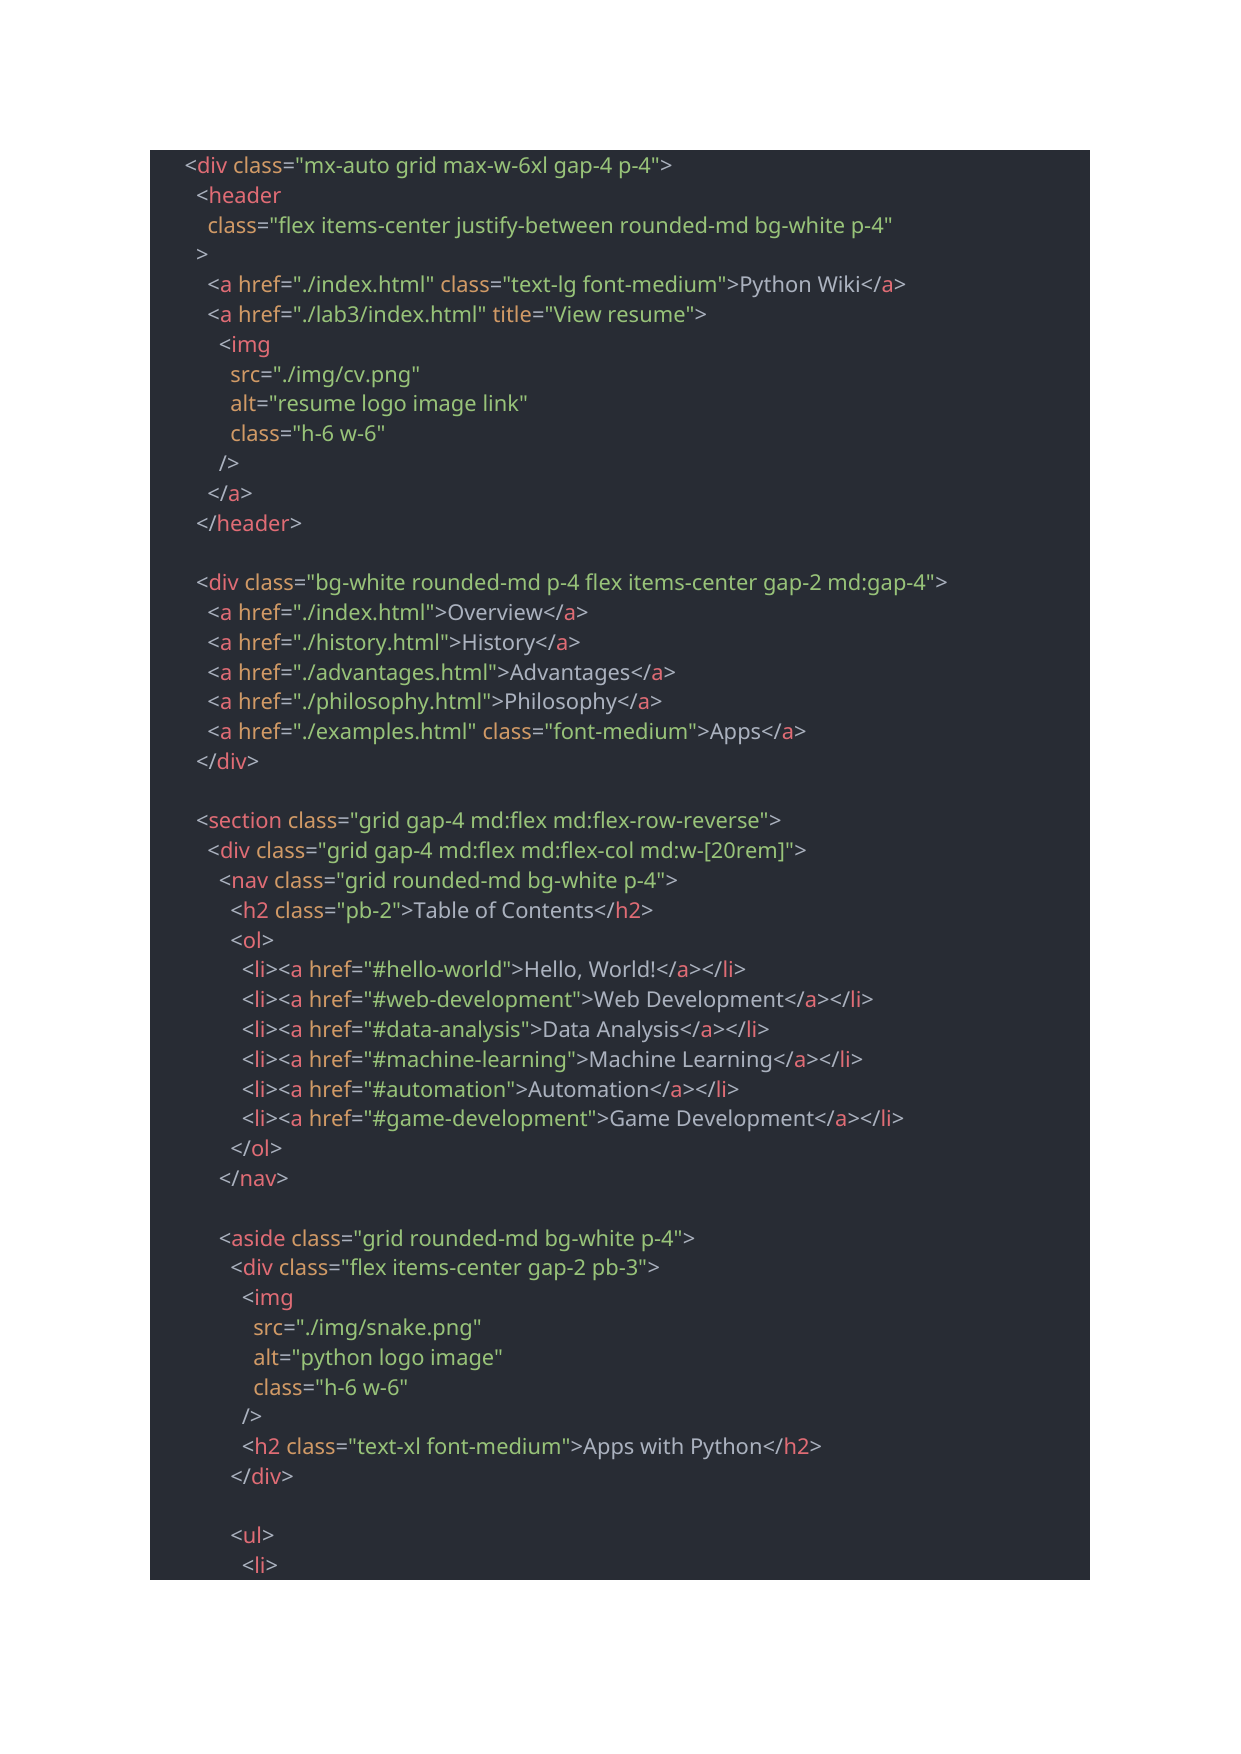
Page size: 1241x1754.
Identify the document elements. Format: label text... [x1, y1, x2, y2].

text class="h-6 w-6" [150, 418, 1090, 448]
text /> [150, 1401, 1090, 1431]
text <li><a href="#hello-world">Hello, World!</a></li> [150, 954, 1090, 984]
text </div> [150, 1461, 1090, 1491]
text class="h-6 w-6" [150, 1371, 1090, 1401]
text </div> [150, 746, 1090, 776]
text <li><a href="#data-analysis">Data Analysis</a></li> [150, 1014, 1090, 1044]
text <a href="./philosophy.html">Philosophy</a> [150, 686, 1090, 716]
text <div class="flex items-center gap-2 pb-3"> [150, 1252, 1090, 1282]
text <a href="./index.html">Overview</a> [150, 597, 1090, 627]
text <li><a href="#automation">Automation</a></li> [150, 1073, 1090, 1103]
text <header [150, 180, 1090, 209]
text /> [150, 448, 1090, 478]
text alt="resume logo image link" [150, 388, 1090, 418]
text src="./img/snake.png" [150, 1312, 1090, 1342]
text > [150, 239, 1090, 269]
text <div class="grid gap-4 md:flex md:flex-col md:w-[20rem]"> [150, 835, 1090, 865]
text class="flex items-center justify-between rounded-md bg-white p-4" [150, 209, 1090, 239]
text <img [150, 329, 1090, 358]
text </header> [150, 507, 1090, 537]
text <li><a href="#web-development">Web Development</a></li> [150, 984, 1090, 1014]
text <nav class="grid rounded-md bg-white p-4"> [150, 865, 1090, 895]
text <ol> [150, 924, 1090, 954]
text <img [150, 1282, 1090, 1312]
text alt="python logo image" [150, 1342, 1090, 1371]
text <section class="grid gap-4 md:flex md:flex-row-reverse"> [150, 805, 1090, 835]
text <div class="bg-white rounded-md p-4 flex items-center gap-2 md:gap-4"> [150, 567, 1090, 597]
text src="./img/cv.png" [150, 358, 1090, 388]
text <a href="./index.html" class="text-lg font-medium">Python Wiki</a> [150, 269, 1090, 299]
text <ul> [150, 1520, 1090, 1550]
text <li> [150, 1550, 1090, 1580]
text <li><a href="#machine-learning">Machine Learning</a></li> [150, 1044, 1090, 1073]
text </nav> [150, 1163, 1090, 1193]
text </a> [150, 478, 1090, 507]
text <li><a href="#game-development">Game Development</a></li> [150, 1103, 1090, 1133]
text <h2 class="text-xl font-medium">Apps with Python</h2> [150, 1431, 1090, 1461]
text <a href="./lab3/index.html" title="View resume"> [150, 299, 1090, 329]
text <aside class="grid rounded-md bg-white p-4"> [150, 1222, 1090, 1252]
text </ol> [150, 1133, 1090, 1163]
text <div class="mx-auto grid max-w-6xl gap-4 p-4"> [150, 150, 1090, 180]
text <a href="./advantages.html">Advantages</a> [150, 656, 1090, 686]
text <h2 class="pb-2">Table of Contents</h2> [150, 895, 1090, 924]
text <a href="./examples.html" class="font-medium">Apps</a> [150, 716, 1090, 746]
text <a href="./history.html">History</a> [150, 627, 1090, 656]
